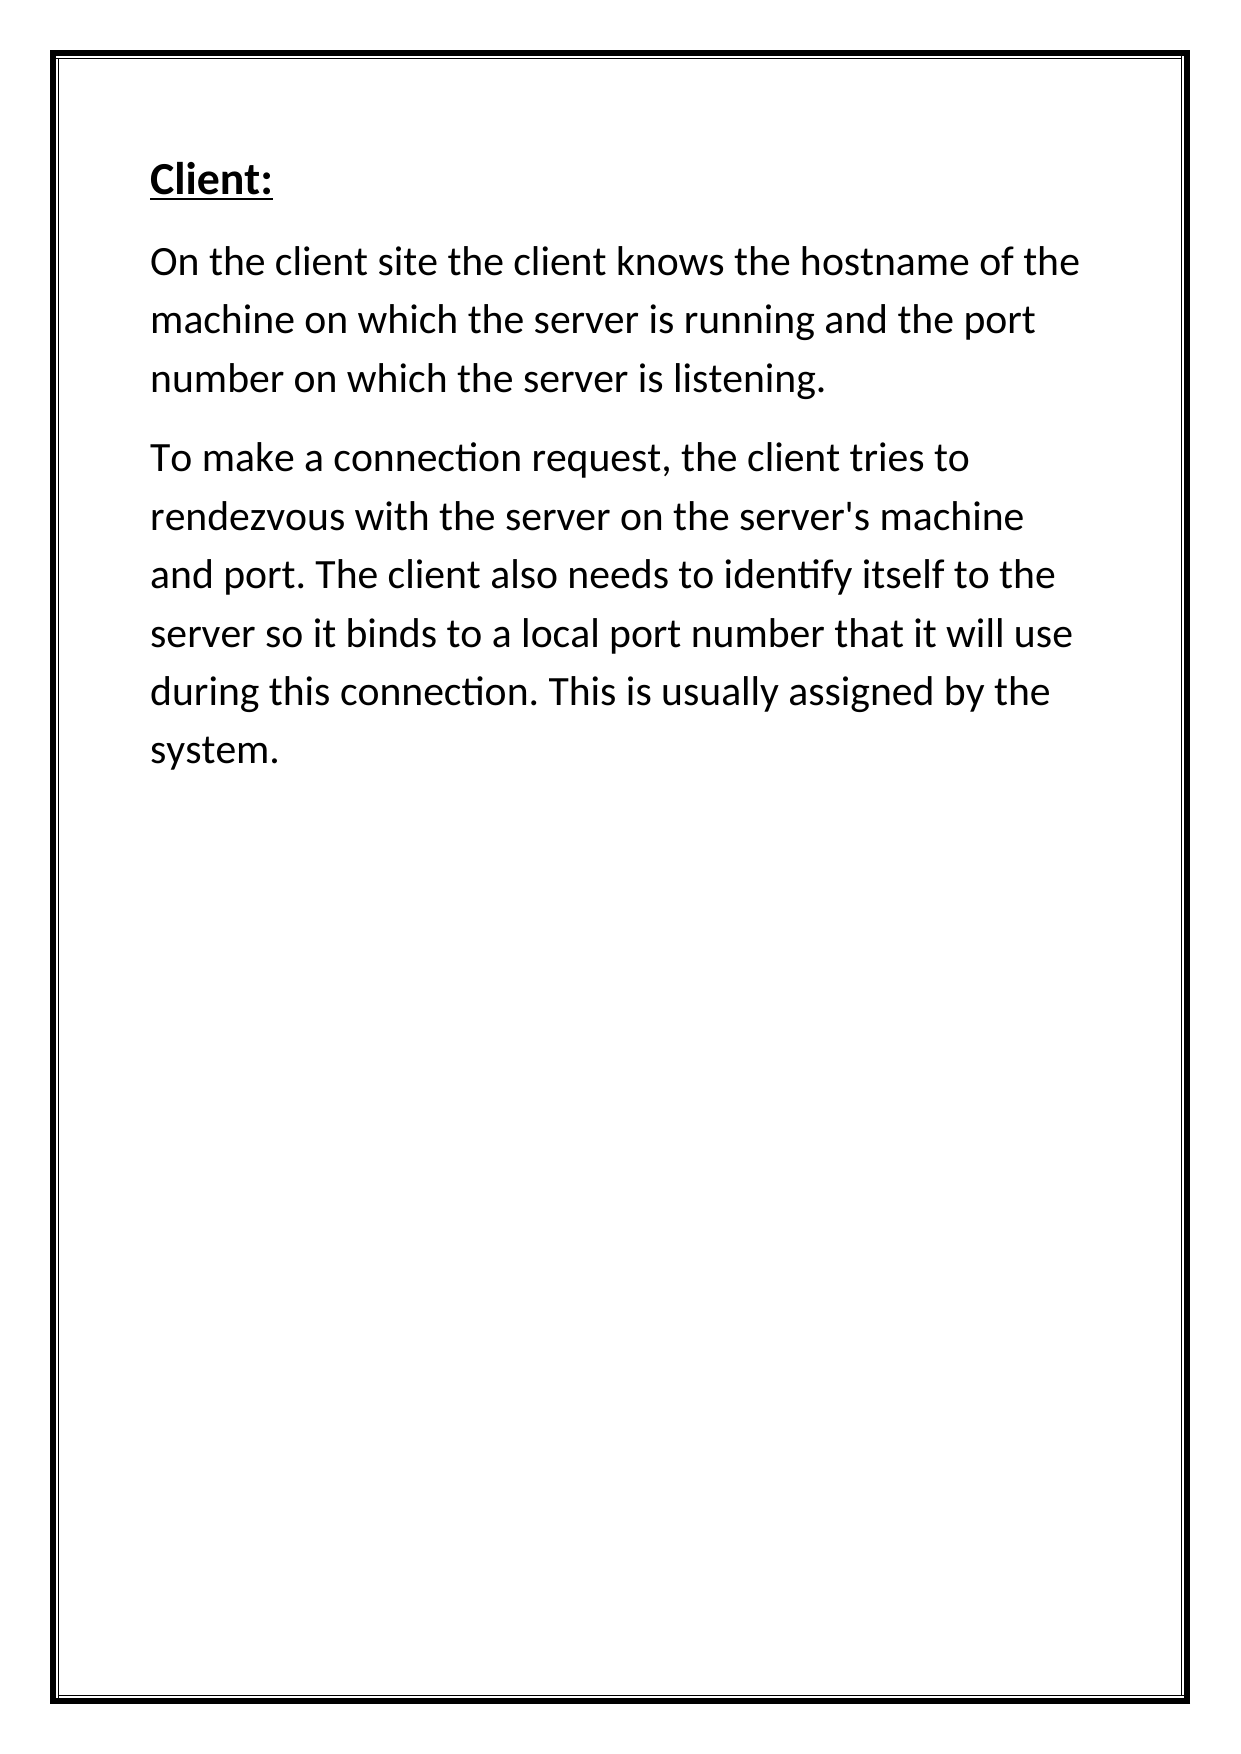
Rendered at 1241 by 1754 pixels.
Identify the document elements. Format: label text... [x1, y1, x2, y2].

text To make a connection request, the client tries to rendezvous with the server on the server's machine and port. The client also needs to identify itself to the server so it binds to a local port number that it will use during this connection. This is usually assigned by the system. [150, 431, 1090, 774]
text On the client site the client knows the hostname of the machine on which the server is running and the port number on which the server is listening. [150, 235, 1090, 403]
text Client: [150, 150, 1090, 206]
